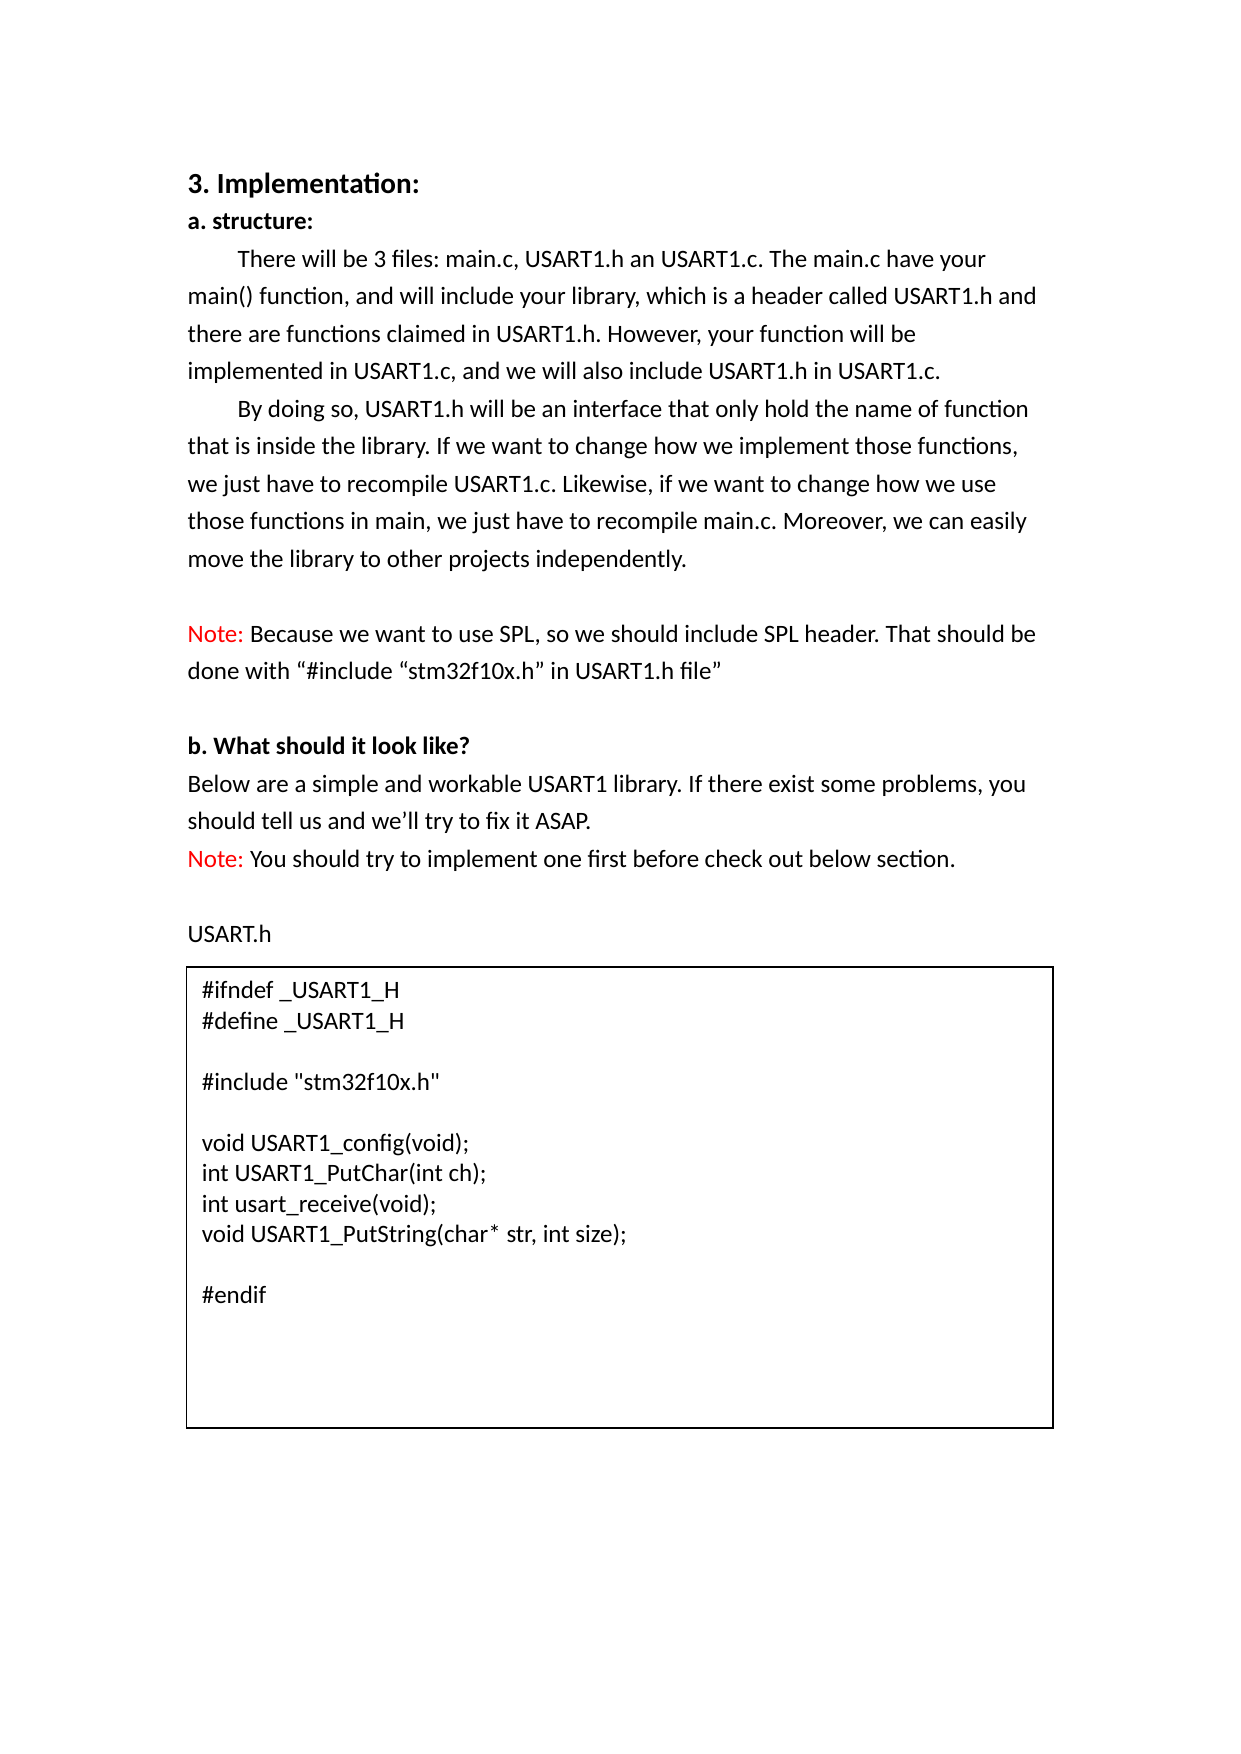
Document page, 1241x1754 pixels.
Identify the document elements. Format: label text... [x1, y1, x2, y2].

text b. What should it look like? [187, 727, 1053, 764]
text Note: You should try to implement one first before check out below section. [187, 839, 1053, 877]
text a. structure: [187, 202, 1053, 239]
text By doing so, USART1.h will be an interface that only hold the name of function that is inside the library. If we want to change how we implement those functions, we just have to recompile USART1.c. Likewise, if we want to change how we use those functions in main, we just have to recompile main.c. Moreover, we can easily move the library to other projects independently. [187, 389, 1053, 577]
text 3. Implementation: [187, 164, 1053, 202]
text Note: Because we want to use SPL, so we should include SPL header. That should be done with “#include “stm32f10x.h” in USART1.h file” [187, 614, 1053, 689]
text USART.h [187, 914, 1053, 952]
text Below are a simple and workable USART1 library. If there exist some problems, you should tell us and we’ll try to fix it ASAP. [187, 764, 1053, 839]
text There will be 3 files: main.c, USART1.h an USART1.c. The main.c have your main() function, and will include your library, which is a header called USART1.h and there are functions claimed in USART1.h. However, your function will be implemented in USART1.c, and we will also include USART1.h in USART1.c. [187, 239, 1053, 389]
